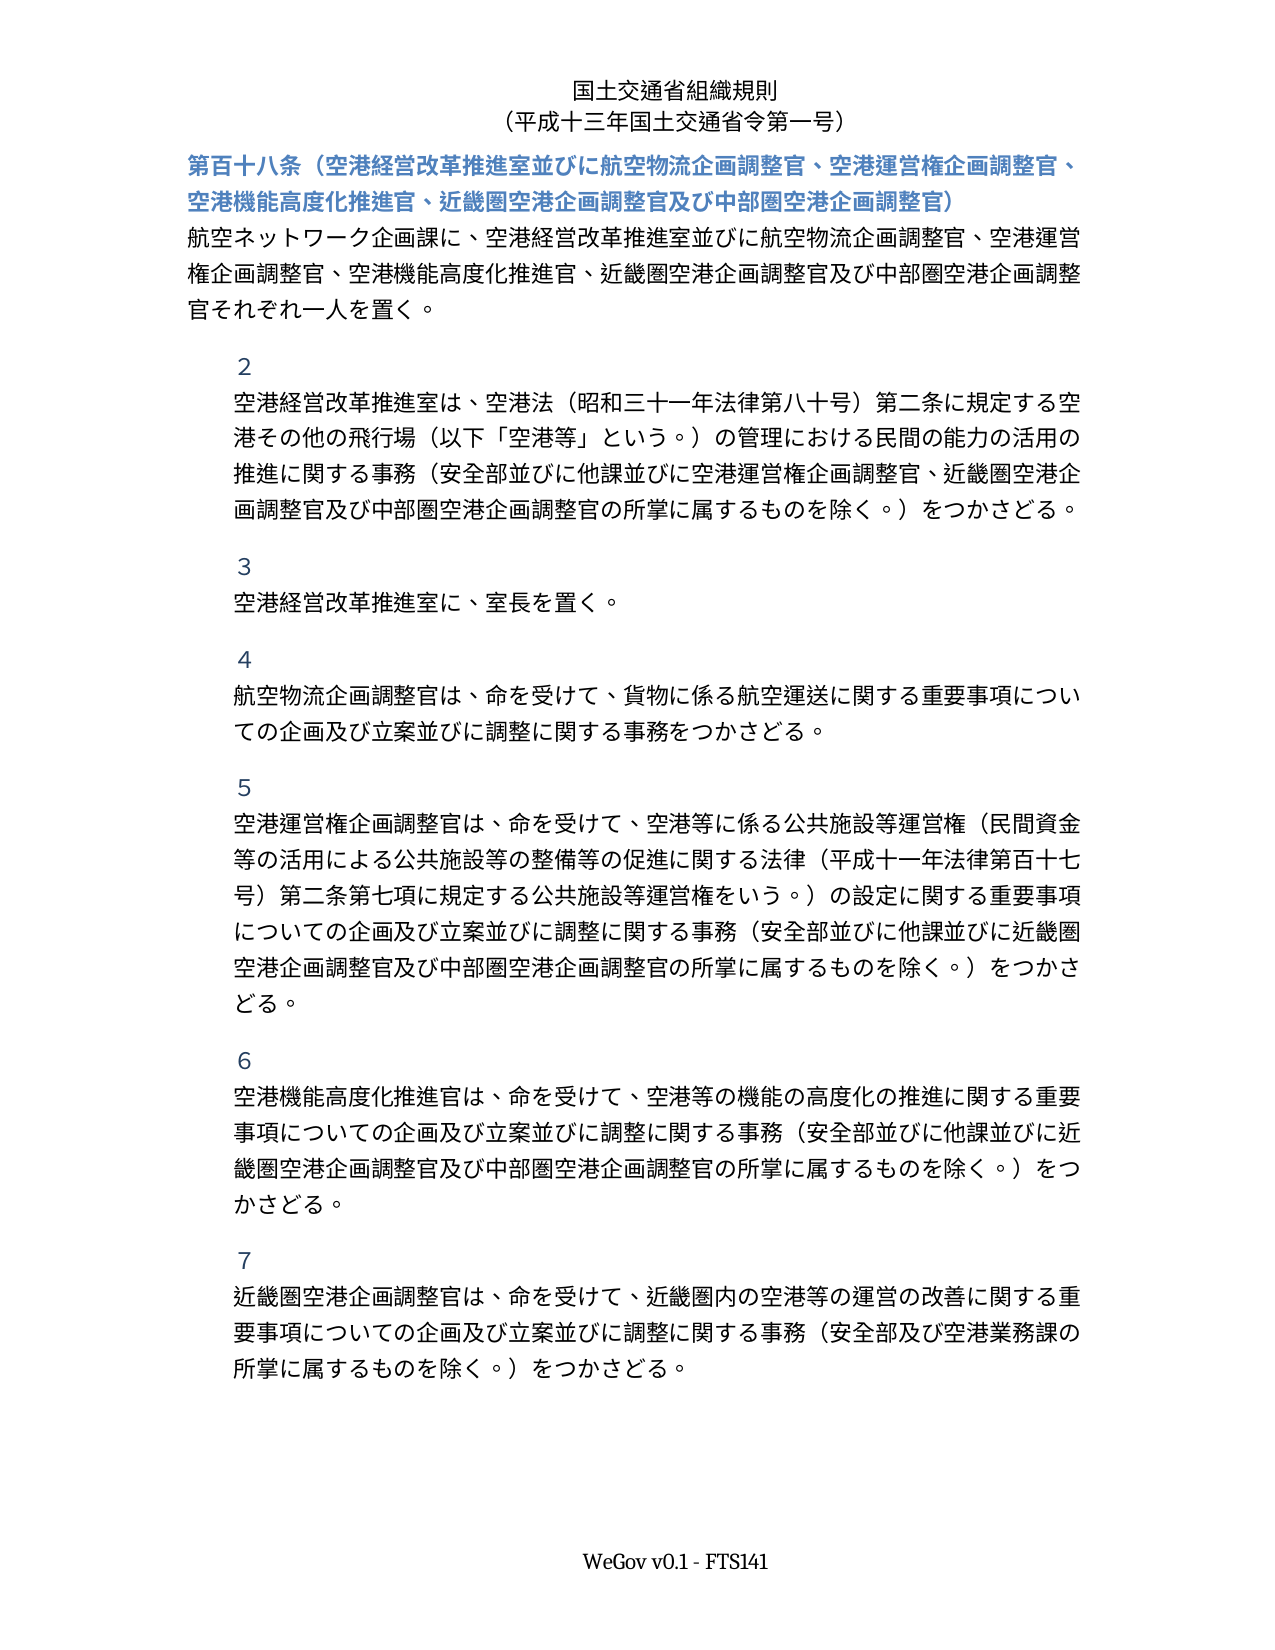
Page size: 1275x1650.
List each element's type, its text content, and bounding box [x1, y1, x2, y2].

text 空港運営権企画調整官は、命を受けて、空港等に係る公共施設等運営権（民間資金等の活用による公共施設等の整備等の促進に関する法律（平成十一年法律第百十七号）第二条第七項に規定する公共施設等運営権をいう。）の設定に関する重要事項についての企画及び立案並びに調整に関する事務（安全部並びに他課並びに近畿圏空港企画調整官及び中部圏空港企画調整官の所掌に属するものを除く。）をつかさどる。 [233, 808, 1087, 1019]
text 空港経営改革推進室は、空港法（昭和三十一年法律第八十号）第二条に規定する空港その他の飛行場（以下「空港等」という。）の管理における民間の能力の活用の推進に関する事務（安全部並びに他課並びに空港運営権企画調整官、近畿圏空港企画調整官及び中部圏空港企画調整官の所掌に属するものを除く。）をつかさどる。 [233, 386, 1087, 526]
subtitle ７ [233, 1245, 1087, 1277]
subtitle ４ [233, 644, 1087, 675]
subtitle ２ [233, 351, 1087, 382]
text 空港機能高度化推進官は、命を受けて、空港等の機能の高度化の推進に関する重要事項についての企画及び立案並びに調整に関する事務（安全部並びに他課並びに近畿圏空港企画調整官及び中部圏空港企画調整官の所掌に属するものを除く。）をつかさどる。 [233, 1081, 1087, 1220]
text 空港経営改革推進室に、室長を置く。 [233, 587, 1087, 618]
subtitle ３ [233, 551, 1087, 582]
text 航空ネットワーク企画課に、空港経営改革推進室並びに航空物流企画調整官、空港運営権企画調整官、空港機能高度化推進官、近畿圏空港企画調整官及び中部圏空港企画調整官それぞれ一人を置く。 [187, 222, 1087, 325]
subtitle 第百十八条（空港経営改革推進室並びに航空物流企画調整官、空港運営権企画調整官、空港機能高度化推進官、近畿圏空港企画調整官及び中部圏空港企画調整官） [187, 150, 1087, 217]
subtitle ６ [233, 1045, 1087, 1076]
text 近畿圏空港企画調整官は、命を受けて、近畿圏内の空港等の運営の改善に関する重要事項についての企画及び立案並びに調整に関する事務（安全部及び空港業務課の所掌に属するものを除く。）をつかさどる。 [233, 1281, 1087, 1384]
text 航空物流企画調整官は、命を受けて、貨物に係る航空運送に関する重要事項についての企画及び立案並びに調整に関する事務をつかさどる。 [233, 680, 1087, 747]
subtitle ５ [233, 772, 1087, 804]
